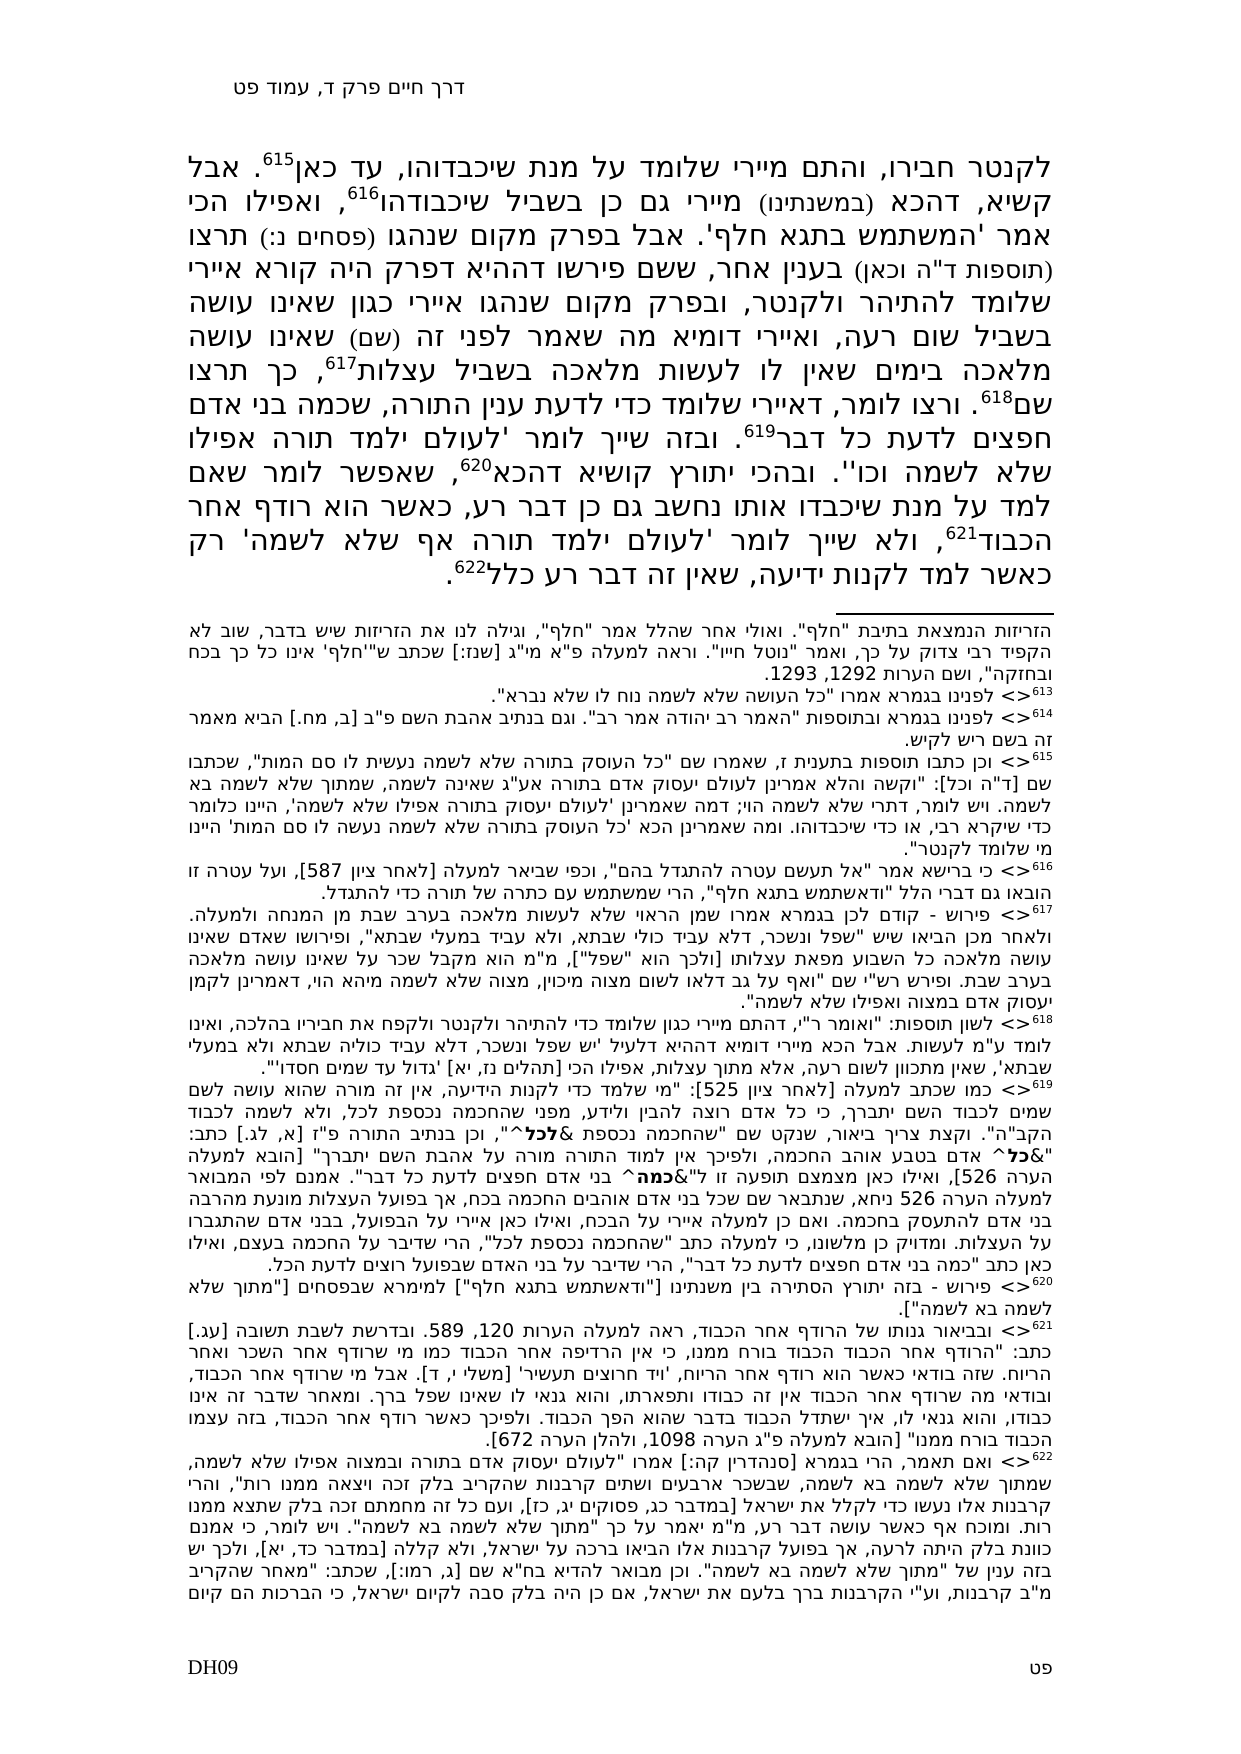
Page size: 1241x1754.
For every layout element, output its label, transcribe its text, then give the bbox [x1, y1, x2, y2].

text #ובתוספות= בפרק היה קורא (ברכות יז.), אהא דאמר שם 'כל העוסק בתורה שלא לשמה, מוטב לו שלא נברא', והקשו התוספות (שם ד"ה העושה), האמר ריש לקיש בפרק מקום שנהגו (פסחים נ:) לעולם יעסוק אדם בתורה ובמצות אפילו שלא לשמה, שמתוך שלא לשמה בא לשמה. ותרצו בתוספות, דהכא מיירי שאינו לומד אלא לקנטר חבירו, והתם מיירי שלומד על מנת שיכבדוהו, עד כאן. אבל קשיא, דהכא (במשנתינו) מיירי גם כן בשביל שיכבודהו, ואפילו הכי אמר 'המשתמש בתגא חלף'. אבל בפרק מקום שנהגו (פסחים נ:) תרצו (תוספות ד"ה וכאן) בענין אחר, ששם פירשו דההיא דפרק היה קורא איירי שלומד להתיהר ולקנטר, ובפרק מקום שנהגו איירי כגון שאינו עושה בשביל שום רעה, ואיירי דומיא מה שאמר לפני זה (שם) שאינו עושה מלאכה בימים שאין לו לעשות מלאכה בשביל עצלות, כך תרצו שם. ורצו לומר, דאיירי שלומד כדי לדעת ענין התורה, שכמה בני אדם חפצים לדעת כל דבר. ובזה שייך לומר 'לעולם ילמד תורה אפילו שלא לשמה וכו''. ובהכי יתורץ קושיא דהכא, שאפשר לומר שאם למד על מנת שיכבדו אותו נחשב גם כן דבר רע, כאשר הוא רודף אחר הכבוד, ולא שייך לומר 'לעולם ילמד תורה אף שלא לשמה' רק כאשר למד לקנות ידיעה, שאין זה דבר רע כלל. [187, 150, 1053, 591]
